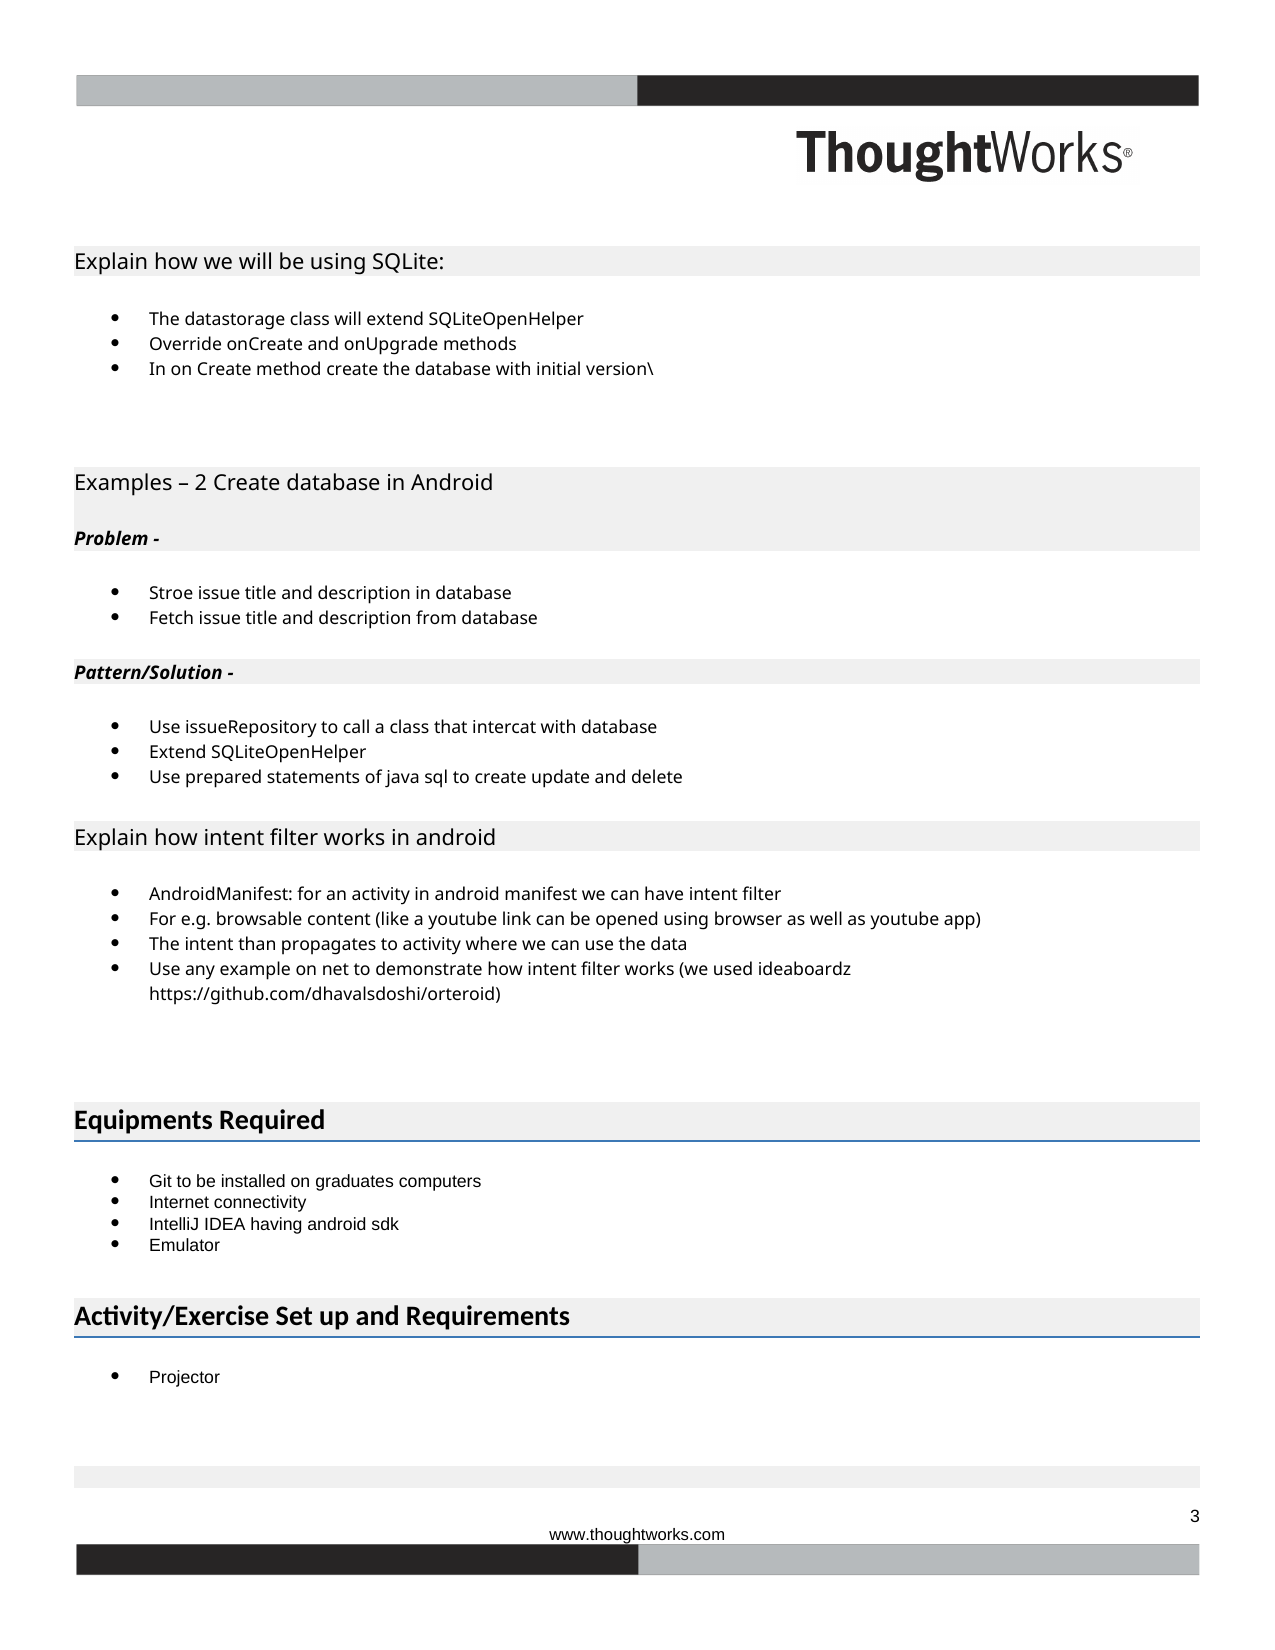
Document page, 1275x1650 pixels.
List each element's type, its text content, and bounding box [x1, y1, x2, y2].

list The intent than propagates to activity where we can use the data [111, 930, 1200, 955]
list AndroidManifest: for an activity in android manifest we can have intent filter [111, 880, 1200, 905]
picture [796, 126, 1140, 185]
subtitle Problem - [74, 525, 1200, 551]
list Git to be installed on graduates computers [111, 1171, 1200, 1192]
list Override onCreate and onUpgrade methods [111, 330, 1200, 355]
list The datastorage class will extend SQLiteOpenHelper [111, 305, 1200, 330]
list Fetch issue title and description from database [111, 605, 1200, 630]
list Extend SQLiteOpenHelper [111, 739, 1200, 764]
subtitle Pattern/Solution - [74, 659, 1200, 684]
list Internet connectivity [111, 1192, 1200, 1213]
list Use any example on net to demonstrate how intent filter works (we used ideaboardz https://github.com/dhavalsdoshi/orteroid) [111, 955, 1200, 1005]
list For e.g. browsable content (like a youtube link can be opened using browser as well as youtube app) [111, 905, 1200, 930]
subtitle Activity/Exercise Set up and Requirements [74, 1298, 1200, 1336]
list Use issueRepository to call a class that intercat with database [111, 714, 1200, 739]
list Emulator [111, 1234, 1200, 1256]
subtitle Examples – 2 Create database in Android [74, 467, 1200, 497]
list Projector [111, 1367, 1200, 1388]
subtitle Equipments Required [74, 1102, 1200, 1140]
subtitle Explain how we will be using SQLite: [74, 246, 1200, 276]
subtitle Explain how intent filter works in android [74, 821, 1200, 851]
list IntelliJ IDEA having android sdk [111, 1213, 1200, 1234]
list Stroe issue title and description in database [111, 580, 1200, 605]
list In on Create method create the database with initial version\ [111, 355, 1200, 380]
list Use prepared statements of java sql to create update and delete [111, 764, 1200, 789]
